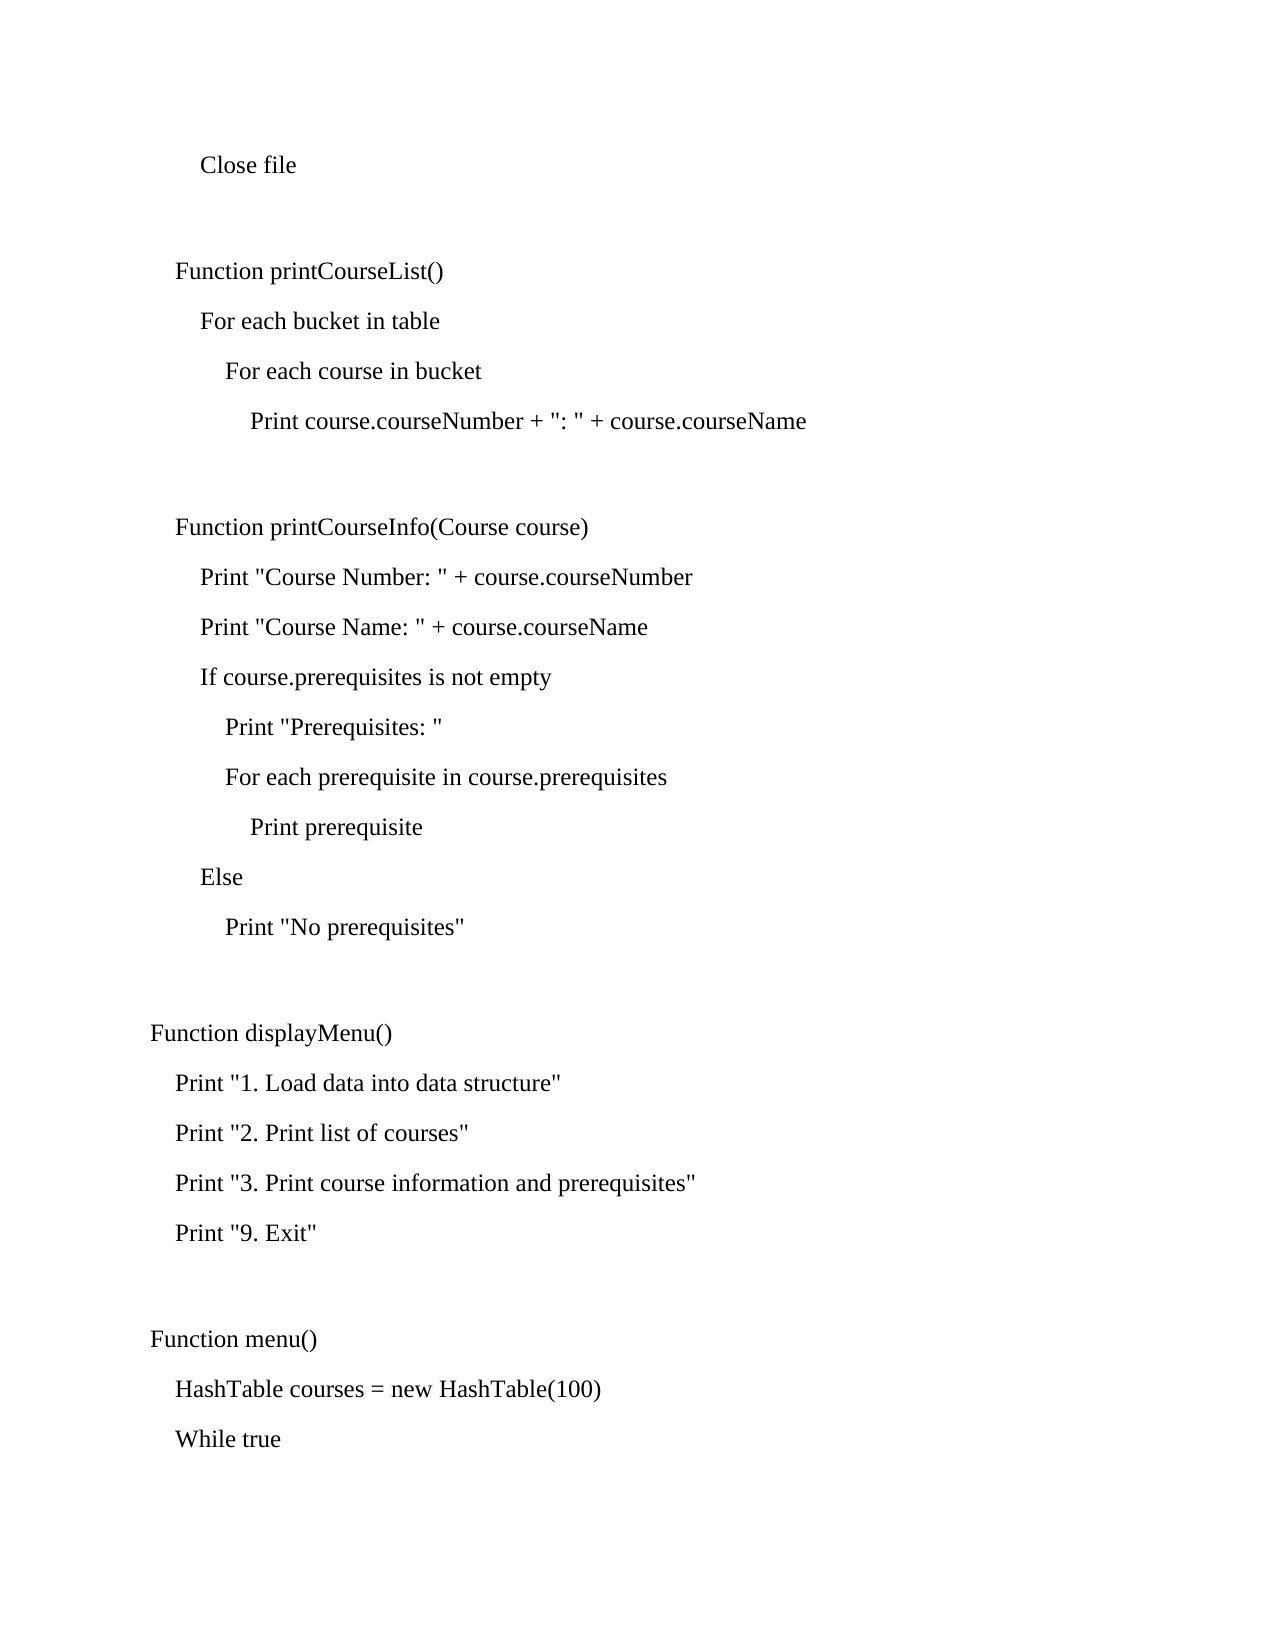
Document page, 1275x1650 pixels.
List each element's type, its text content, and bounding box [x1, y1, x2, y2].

text Else [150, 862, 1125, 891]
text Print "Prerequisites: " [150, 712, 1125, 741]
text Print "2. Print list of courses" [150, 1118, 1125, 1147]
text Function menu() [150, 1324, 1125, 1353]
text For each prerequisite in course.prerequisites [150, 762, 1125, 791]
text Print "1. Load data into data structure" [150, 1068, 1125, 1097]
text If course.prerequisites is not empty [150, 662, 1125, 691]
text Print "Course Number: " + course.courseNumber [150, 562, 1125, 591]
text Print prerequisite [150, 812, 1125, 841]
text Close file [150, 150, 1125, 179]
text Function printCourseInfo(Course course) [150, 512, 1125, 541]
text HashTable courses = new HashTable(100) [150, 1374, 1125, 1403]
text Print "3. Print course information and prerequisites" [150, 1168, 1125, 1197]
text Print course.courseNumber + ": " + course.courseName [150, 406, 1125, 435]
text Print "No prerequisites" [150, 912, 1125, 941]
text Print "Course Name: " + course.courseName [150, 612, 1125, 641]
text For each course in bucket [150, 356, 1125, 385]
text While true [150, 1424, 1125, 1453]
text Print "9. Exit" [150, 1218, 1125, 1247]
text Function printCourseList() [150, 256, 1125, 285]
text Function displayMenu() [150, 1018, 1125, 1047]
text For each bucket in table [150, 306, 1125, 335]
